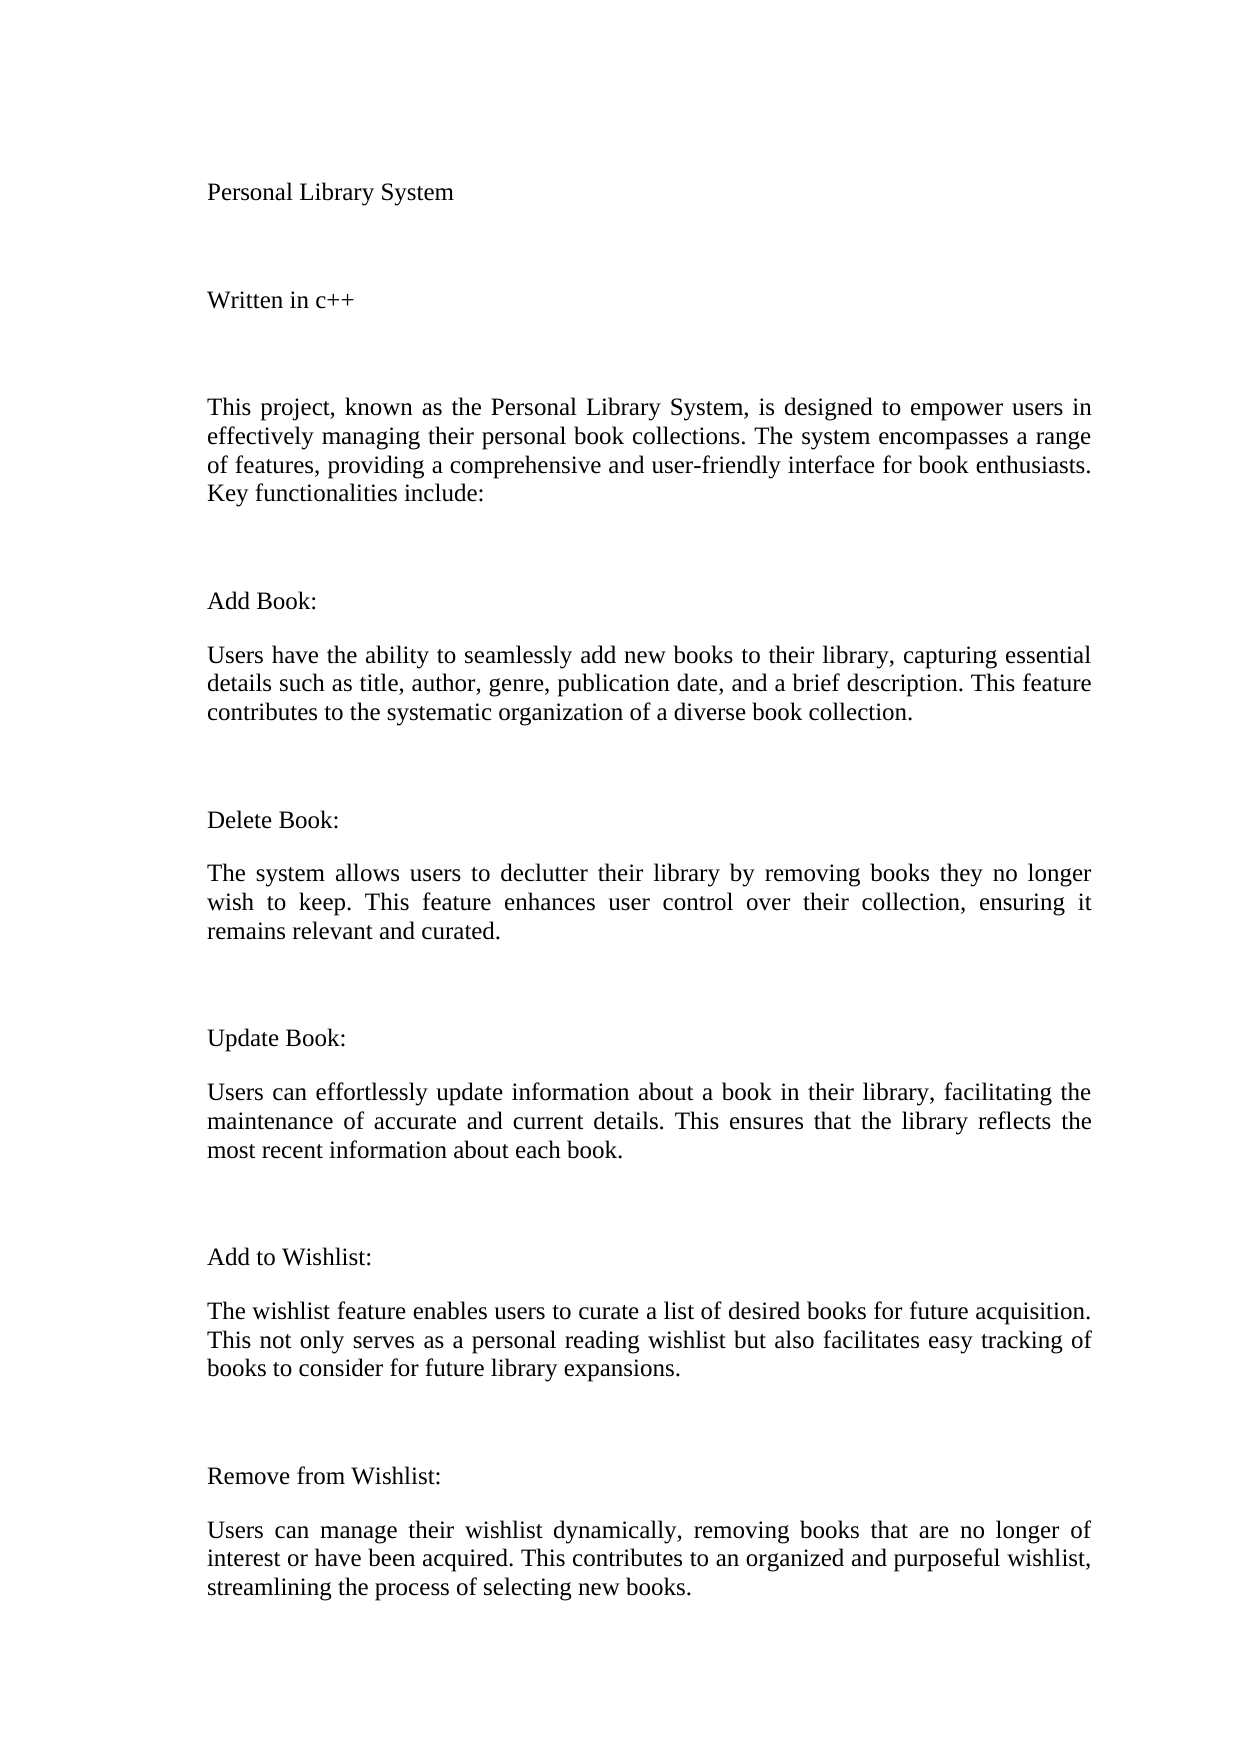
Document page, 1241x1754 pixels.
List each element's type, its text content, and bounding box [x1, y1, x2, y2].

text Delete Book: [207, 805, 1092, 833]
text Users have the ability to seamlessly add new books to their library, capturing essential details such as title, author, genre, publication date, and a brief description. This feature contributes to the systematic organization of a diverse book collection. [207, 640, 1092, 726]
text Update Book: [207, 1023, 1092, 1052]
text Remove from Wishlist: [207, 1461, 1092, 1490]
text The system allows users to declutter their library by removing books they no longer wish to keep. This feature enhances user control over their collection, ensuring it remains relevant and curated. [207, 858, 1092, 945]
text Written in c++ [207, 285, 1092, 313]
text Add Book: [207, 586, 1092, 615]
text The wishlist feature enables users to curate a list of desired books for future acquisition. This not only serves as a personal reading wishlist but also facilitates easy tracking of books to consider for future library expansions. [207, 1296, 1092, 1382]
text Personal Library System [207, 177, 1092, 206]
text Users can effortlessly update information about a book in their library, facilitating the maintenance of accurate and current details. This ensures that the library reflects the most recent information about each book. [207, 1077, 1092, 1163]
text Add to Wishlist: [207, 1242, 1092, 1271]
text Users can manage their wishlist dynamically, removing books that are no longer of interest or have been acquired. This contributes to an organized and purposeful wishlist, streamlining the process of selecting new books. [207, 1515, 1092, 1601]
text This project, known as the Personal Library System, is designed to empower users in effectively managing their personal book collections. The system encompasses a range of features, providing a comprehensive and user-friendly interface for book enthusiasts. Key functionalities include: [207, 392, 1092, 507]
